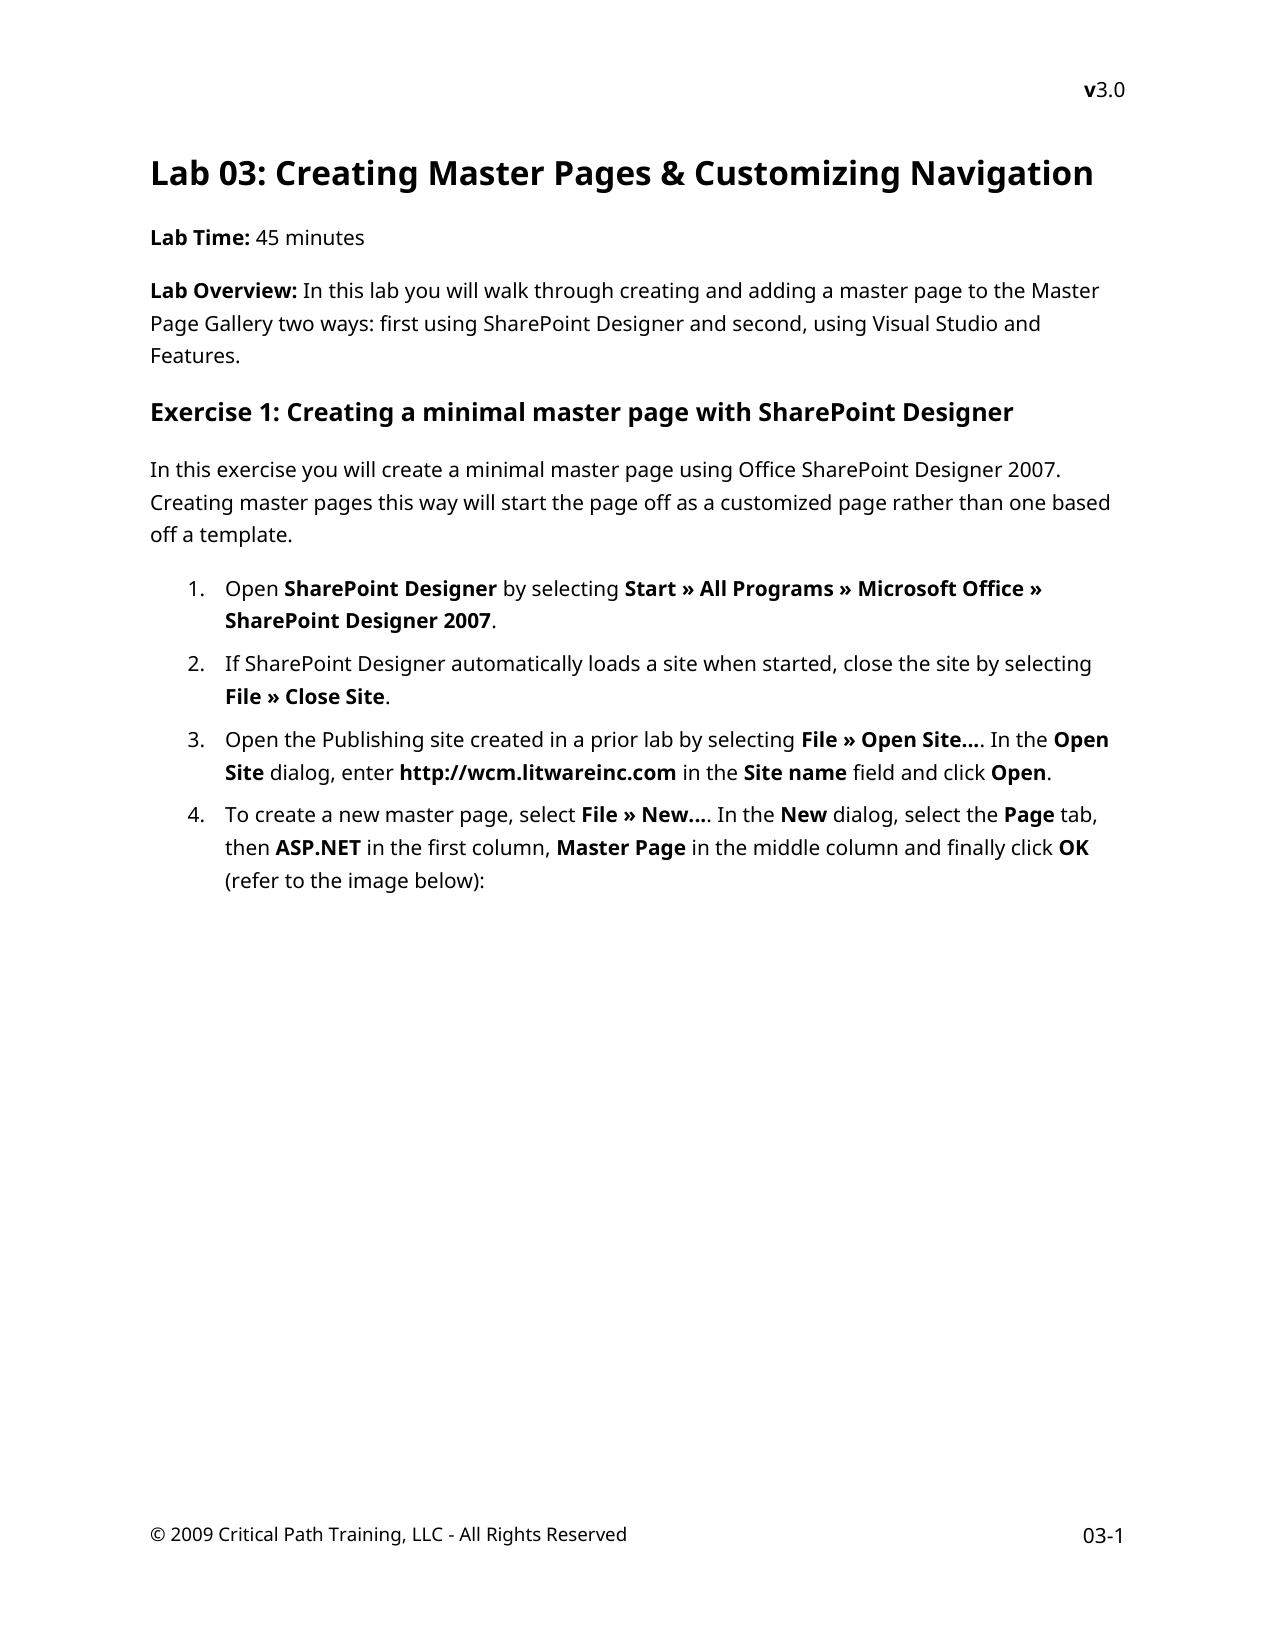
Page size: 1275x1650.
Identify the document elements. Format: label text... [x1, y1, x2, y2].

text To create a new master page, select File » New.... In the New dialog, select the Page tab, then ASP.NET in the first column, Master Page in the middle column and finally click OK (refer to the image below): [187, 801, 1125, 894]
text Open SharePoint Designer by selecting Start » All Programs » Microsoft Office » SharePoint Designer 2007. [187, 574, 1125, 635]
text In this exercise you will create a minimal master page using Office SharePoint Designer 2007. Creating master pages this way will start the page off as a customized page rather than one based off a template. [150, 455, 1125, 549]
text Lab Overview: In this lab you will walk through creating and adding a master page to the Master Page Gallery two ways: first using SharePoint Designer and second, using Visual Studio and Features. [150, 276, 1125, 370]
text Open the Publishing site created in a prior lab by selecting File » Open Site.... In the Open Site dialog, enter http://wcm.litwareinc.com in the Site name field and click Open. [187, 725, 1125, 786]
text Lab Time: 45 minutes [150, 223, 1125, 251]
text If SharePoint Designer automatically loads a site when started, close the site by selecting File » Close Site. [187, 649, 1125, 710]
text Exercise 1: Creating a minimal master page with SharePoint Designer [150, 395, 1125, 429]
title Lab : Creating Master Pages & Customizing Navigation [150, 150, 1125, 195]
